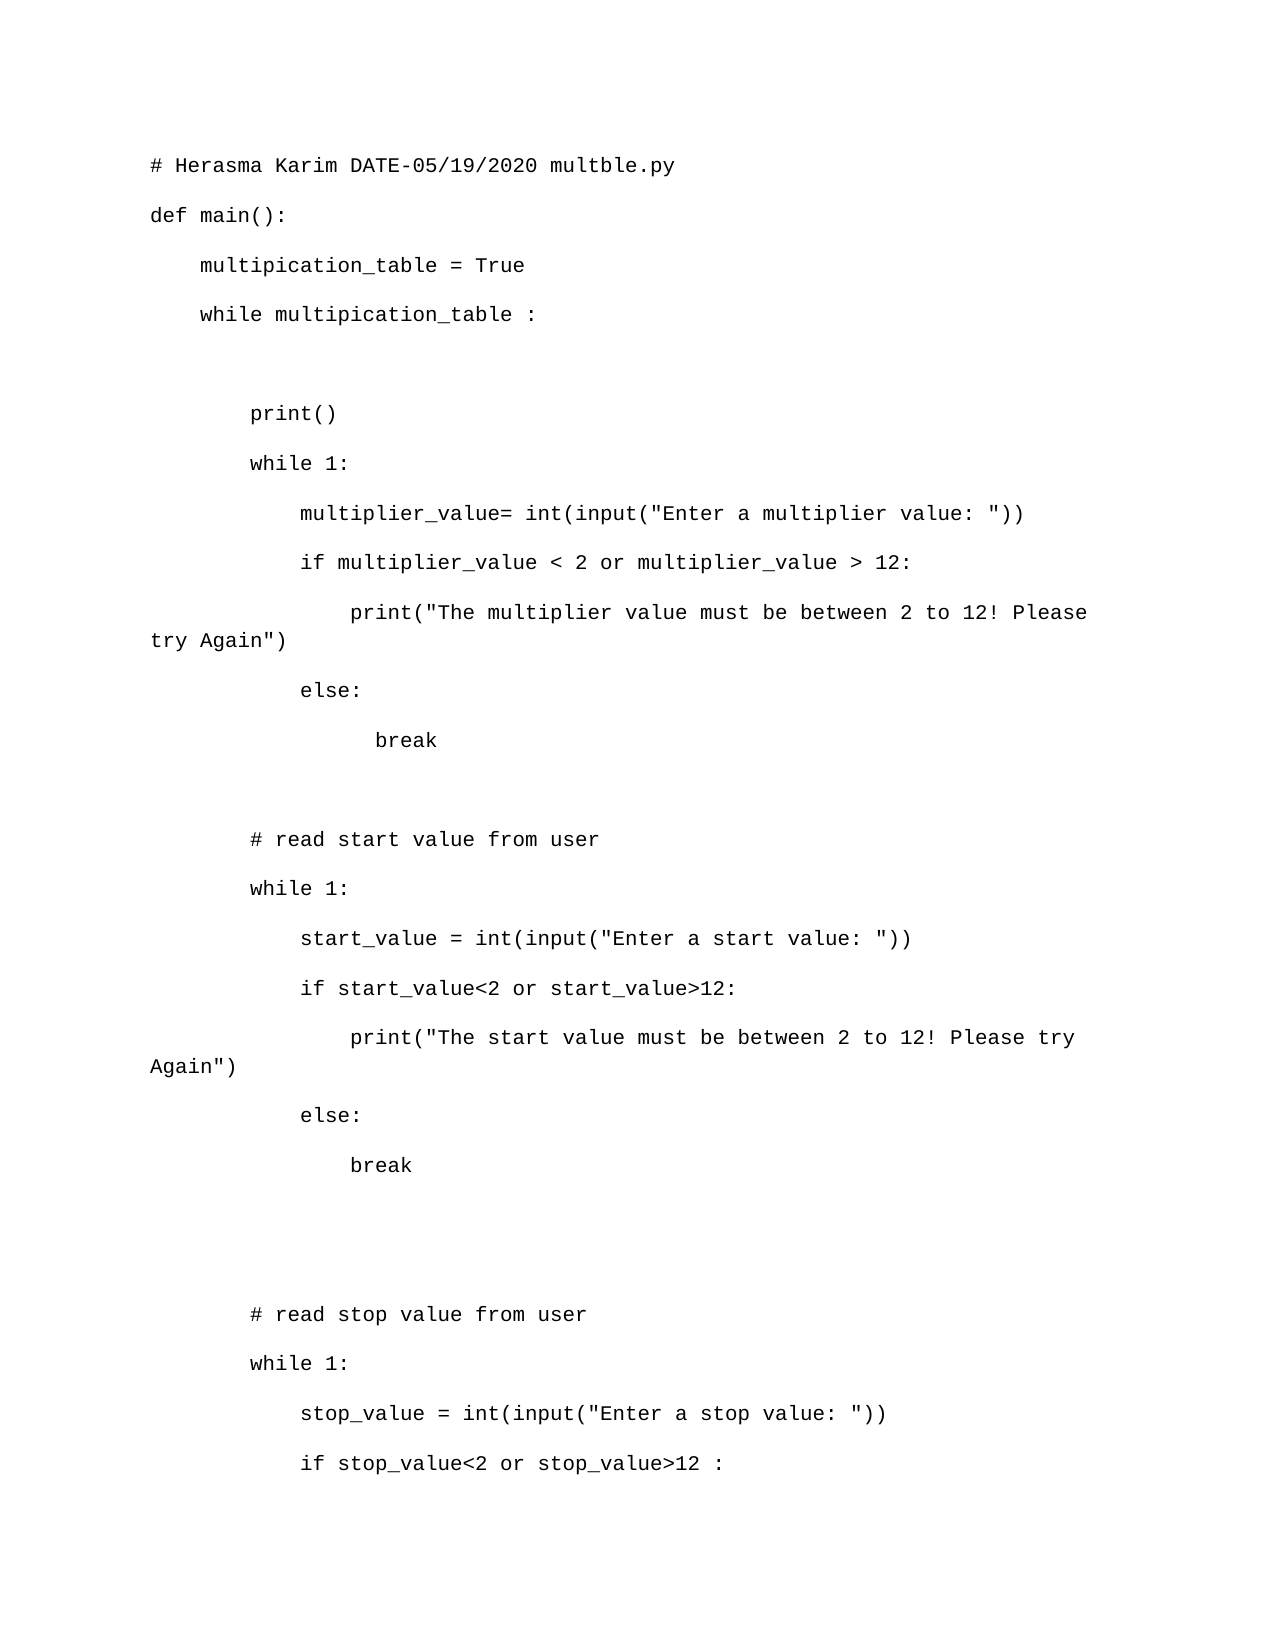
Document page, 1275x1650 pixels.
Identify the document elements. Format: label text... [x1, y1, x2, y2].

text start_value = int(input("Enter a start value: ")) [150, 922, 1125, 951]
text if stop_value<2 or stop_value>12 : [150, 1447, 1125, 1476]
text print() [150, 398, 1125, 427]
text def main(): [150, 199, 1125, 228]
text break [150, 1149, 1125, 1178]
text if multiplier_value < 2 or multiplier_value > 12: [150, 547, 1125, 575]
text while 1: [150, 447, 1125, 476]
text else: [150, 1100, 1125, 1129]
text print("The multiplier value must be between 2 to 12! Please try Again") [150, 596, 1125, 654]
text while 1: [150, 1348, 1125, 1377]
text while multipication_table : [150, 299, 1125, 327]
text else: [150, 674, 1125, 703]
text if start_value<2 or start_value>12: [150, 972, 1125, 1001]
text while 1: [150, 873, 1125, 902]
text stop_value = int(input("Enter a stop value: ")) [150, 1397, 1125, 1426]
text break [150, 724, 1125, 753]
text multiplier_value= int(input("Enter a multiplier value: ")) [150, 497, 1125, 526]
text # read stop value from user [150, 1298, 1125, 1327]
text multipication_table = True [150, 249, 1125, 278]
text # read start value from user [150, 823, 1125, 852]
text # Herasma Karim DATE-05/19/2020 multble.py [150, 150, 1125, 179]
text print("The start value must be between 2 to 12! Please try Again") [150, 1022, 1125, 1079]
